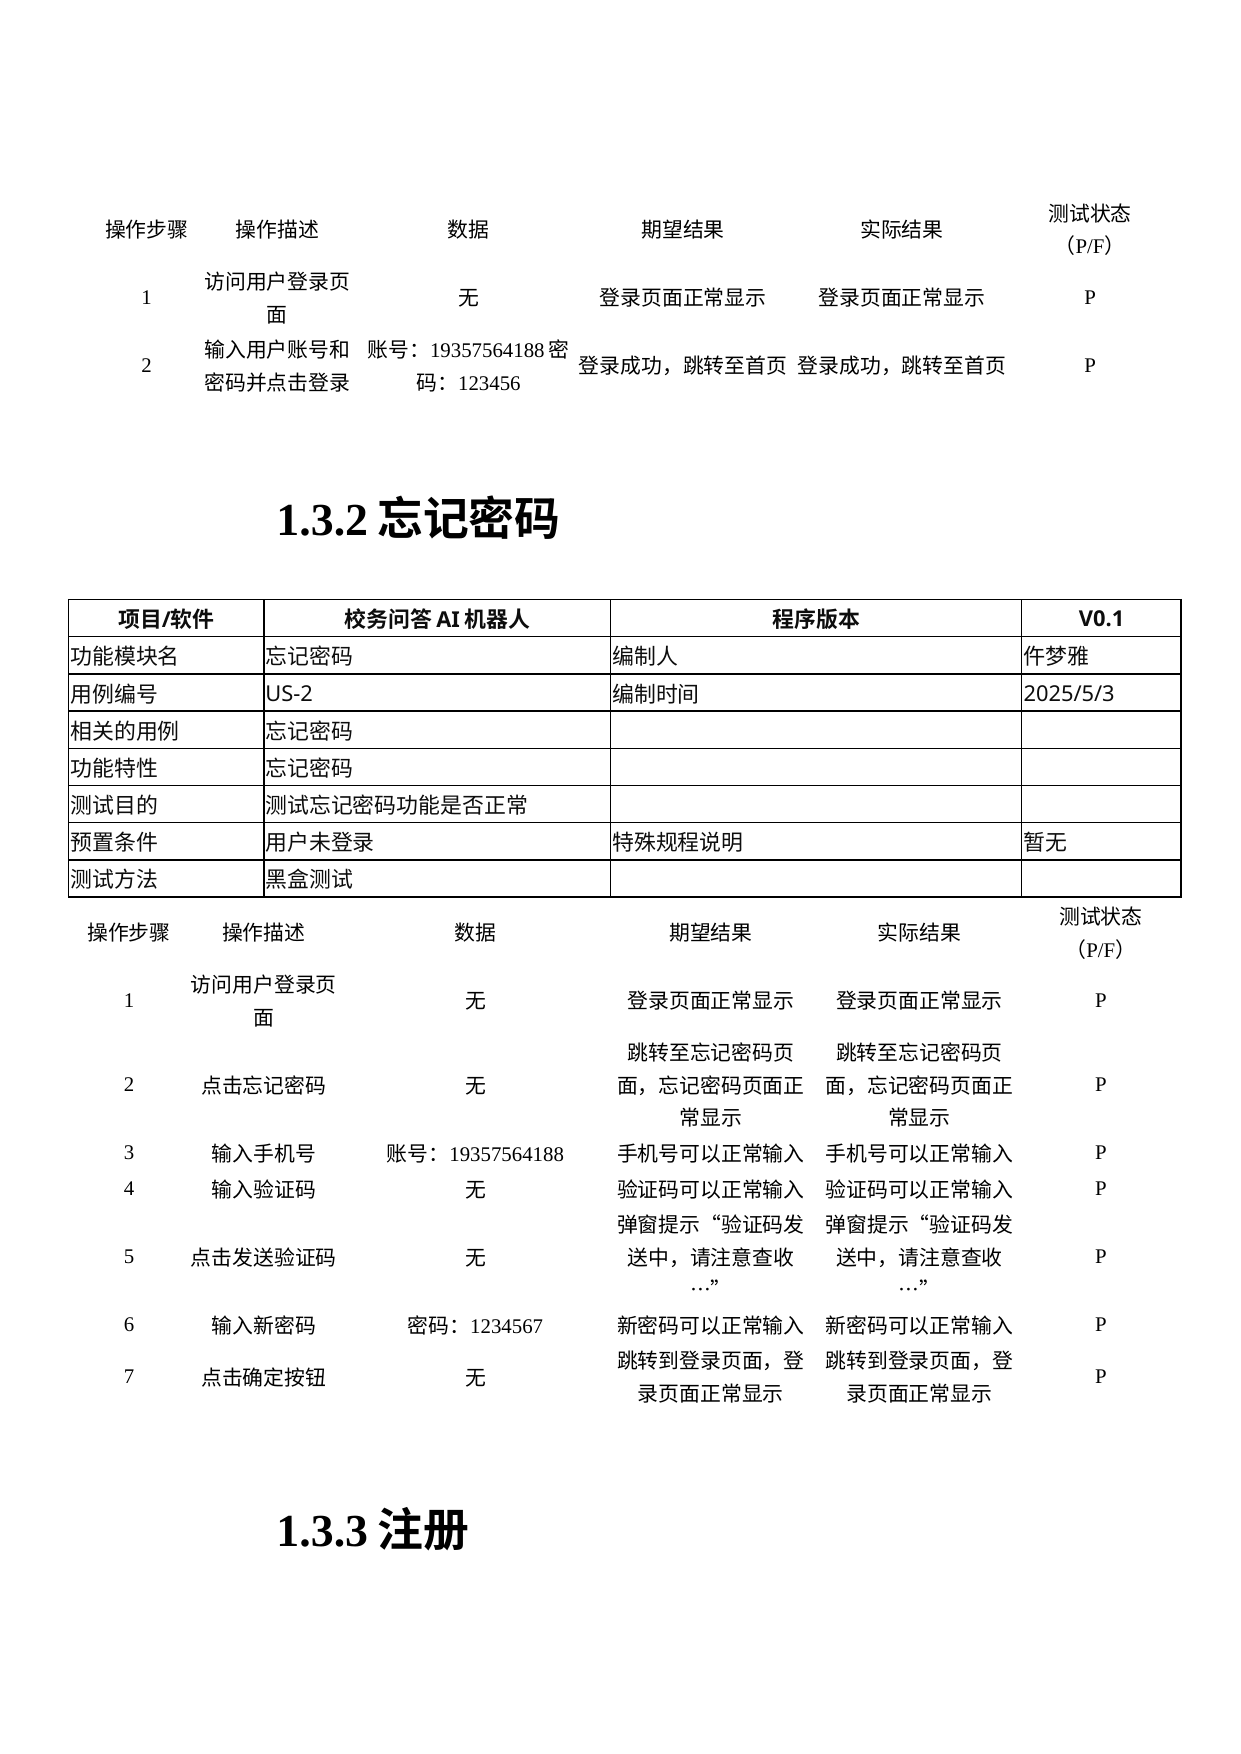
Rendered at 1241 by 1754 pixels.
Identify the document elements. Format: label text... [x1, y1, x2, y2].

table_cell 3 [73, 1135, 184, 1170]
table_cell 编制时间 [611, 675, 1021, 710]
table_cell [1022, 861, 1180, 896]
table_cell 登录成功，跳转至首页 [575, 331, 791, 399]
table_cell 登录页面正常显示 [814, 966, 1025, 1034]
table_cell 跳转到登录页面，登录页面正常显示 [814, 1342, 1025, 1410]
table_header 测试状态（P/F） [1013, 195, 1167, 263]
table_cell 登录页面正常显示 [791, 263, 1012, 331]
table_cell 登录成功，跳转至首页 [791, 331, 1012, 399]
table_cell [611, 749, 1021, 784]
table_cell 测试状态（P/F） [1025, 898, 1176, 966]
table_cell 2 [100, 331, 192, 399]
table_cell 登录页面正常显示 [575, 263, 791, 331]
table_cell 无 [362, 263, 575, 331]
table_cell 6 [73, 1306, 184, 1342]
table_cell 测试目的 [69, 786, 263, 822]
table_cell 输入用户账号和密码并点击登录 [193, 331, 362, 399]
table_header 期望结果 [575, 195, 791, 263]
table_cell 7 [73, 1342, 184, 1410]
table_cell P [1013, 331, 1167, 399]
table_cell 1 [73, 966, 184, 1034]
table_cell 5 [73, 1206, 184, 1306]
table_cell 无 [343, 1034, 607, 1134]
table_cell 1 [100, 263, 192, 331]
table_cell [1022, 712, 1180, 747]
table_header 实际结果 [791, 195, 1012, 263]
table_cell 密码：1234567 [343, 1306, 607, 1342]
table_cell 相关的用例 [69, 712, 263, 747]
table_cell 账号：19357564188 [343, 1135, 607, 1170]
table_header 操作描述 [193, 195, 362, 263]
table_cell 无 [343, 1206, 607, 1306]
subtitle 1.3.3注册 [276, 1478, 1053, 1576]
table_cell 实际结果 [814, 898, 1025, 966]
table_cell 忘记密码 [265, 749, 610, 784]
table_cell P [1025, 1034, 1176, 1134]
table_cell 点击发送验证码 [184, 1206, 343, 1306]
table_cell [1022, 749, 1180, 784]
table_cell 跳转到登录页面，登录页面正常显示 [608, 1342, 813, 1410]
table_cell 弹窗提示“验证码发送中，请注意查收…” [814, 1206, 1025, 1306]
table_cell 2 [73, 1034, 184, 1134]
table_cell 2025/5/3 [1022, 675, 1180, 710]
table_cell 数据 [343, 898, 607, 966]
table_cell [1022, 786, 1180, 822]
table_cell P [1025, 1306, 1176, 1342]
table_cell US-2 [265, 675, 610, 710]
table_cell 功能特性 [69, 749, 263, 784]
table_cell 忘记密码 [265, 637, 610, 673]
table_header 程序版本 [611, 600, 1021, 636]
table_cell 新密码可以正常输入 [814, 1306, 1025, 1342]
table_cell 功能模块名 [69, 637, 263, 673]
table_cell 验证码可以正常输入 [814, 1170, 1025, 1206]
table_cell 验证码可以正常输入 [608, 1170, 813, 1206]
table_header 校务问答AI机器人 [265, 600, 610, 636]
table_cell 用例编号 [69, 675, 263, 710]
table_cell 跳转至忘记密码页面，忘记密码页面正常显示 [608, 1034, 813, 1134]
table_cell 点击忘记密码 [184, 1034, 343, 1134]
table_header V0.1 [1022, 600, 1180, 636]
table_cell 访问用户登录页面 [184, 966, 343, 1034]
table_cell 测试忘记密码功能是否正常 [265, 786, 610, 822]
table_cell 无 [343, 1170, 607, 1206]
table_cell 无 [343, 1342, 607, 1410]
table_cell 登录页面正常显示 [608, 966, 813, 1034]
table_cell 弹窗提示“验证码发送中，请注意查收…” [608, 1206, 813, 1306]
table_cell 手机号可以正常输入 [608, 1135, 813, 1170]
table_cell 测试方法 [69, 861, 263, 896]
table_cell 新密码可以正常输入 [608, 1306, 813, 1342]
table_cell P [1025, 966, 1176, 1034]
subtitle 1.3.2忘记密码 [276, 467, 1053, 564]
table_cell P [1025, 1135, 1176, 1170]
table_cell 点击确定按钮 [184, 1342, 343, 1410]
table_cell 预置条件 [69, 823, 263, 859]
table_cell 输入验证码 [184, 1170, 343, 1206]
table_cell P [1025, 1170, 1176, 1206]
table_cell 输入新密码 [184, 1306, 343, 1342]
table_cell 无 [343, 966, 607, 1034]
table_header 数据 [362, 195, 575, 263]
table_cell 仵梦雅 [1022, 637, 1180, 673]
table_header 操作步骤 [100, 195, 192, 263]
table_cell 账号：19357564188密码：123456 [362, 331, 575, 399]
table_cell 黑盒测试 [265, 861, 610, 896]
table_cell 编制人 [611, 637, 1021, 673]
table_header 项目/软件 [69, 600, 263, 636]
table_cell [611, 861, 1021, 896]
table_cell 访问用户登录页面 [193, 263, 362, 331]
table_cell [611, 786, 1021, 822]
table_cell 手机号可以正常输入 [814, 1135, 1025, 1170]
table_cell 操作步骤 [73, 898, 184, 966]
table_cell 暂无 [1022, 823, 1180, 859]
table_cell [611, 712, 1021, 747]
table_cell 特殊规程说明 [611, 823, 1021, 859]
table_cell 4 [73, 1170, 184, 1206]
table_cell P [1025, 1342, 1176, 1410]
table_cell 用户未登录 [265, 823, 610, 859]
table_cell 期望结果 [608, 898, 813, 966]
table_cell P [1025, 1206, 1176, 1306]
table_cell P [1013, 263, 1167, 331]
table_cell 忘记密码 [265, 712, 610, 747]
table_cell 输入手机号 [184, 1135, 343, 1170]
table_cell 跳转至忘记密码页面，忘记密码页面正常显示 [814, 1034, 1025, 1134]
table_cell 操作描述 [184, 898, 343, 966]
